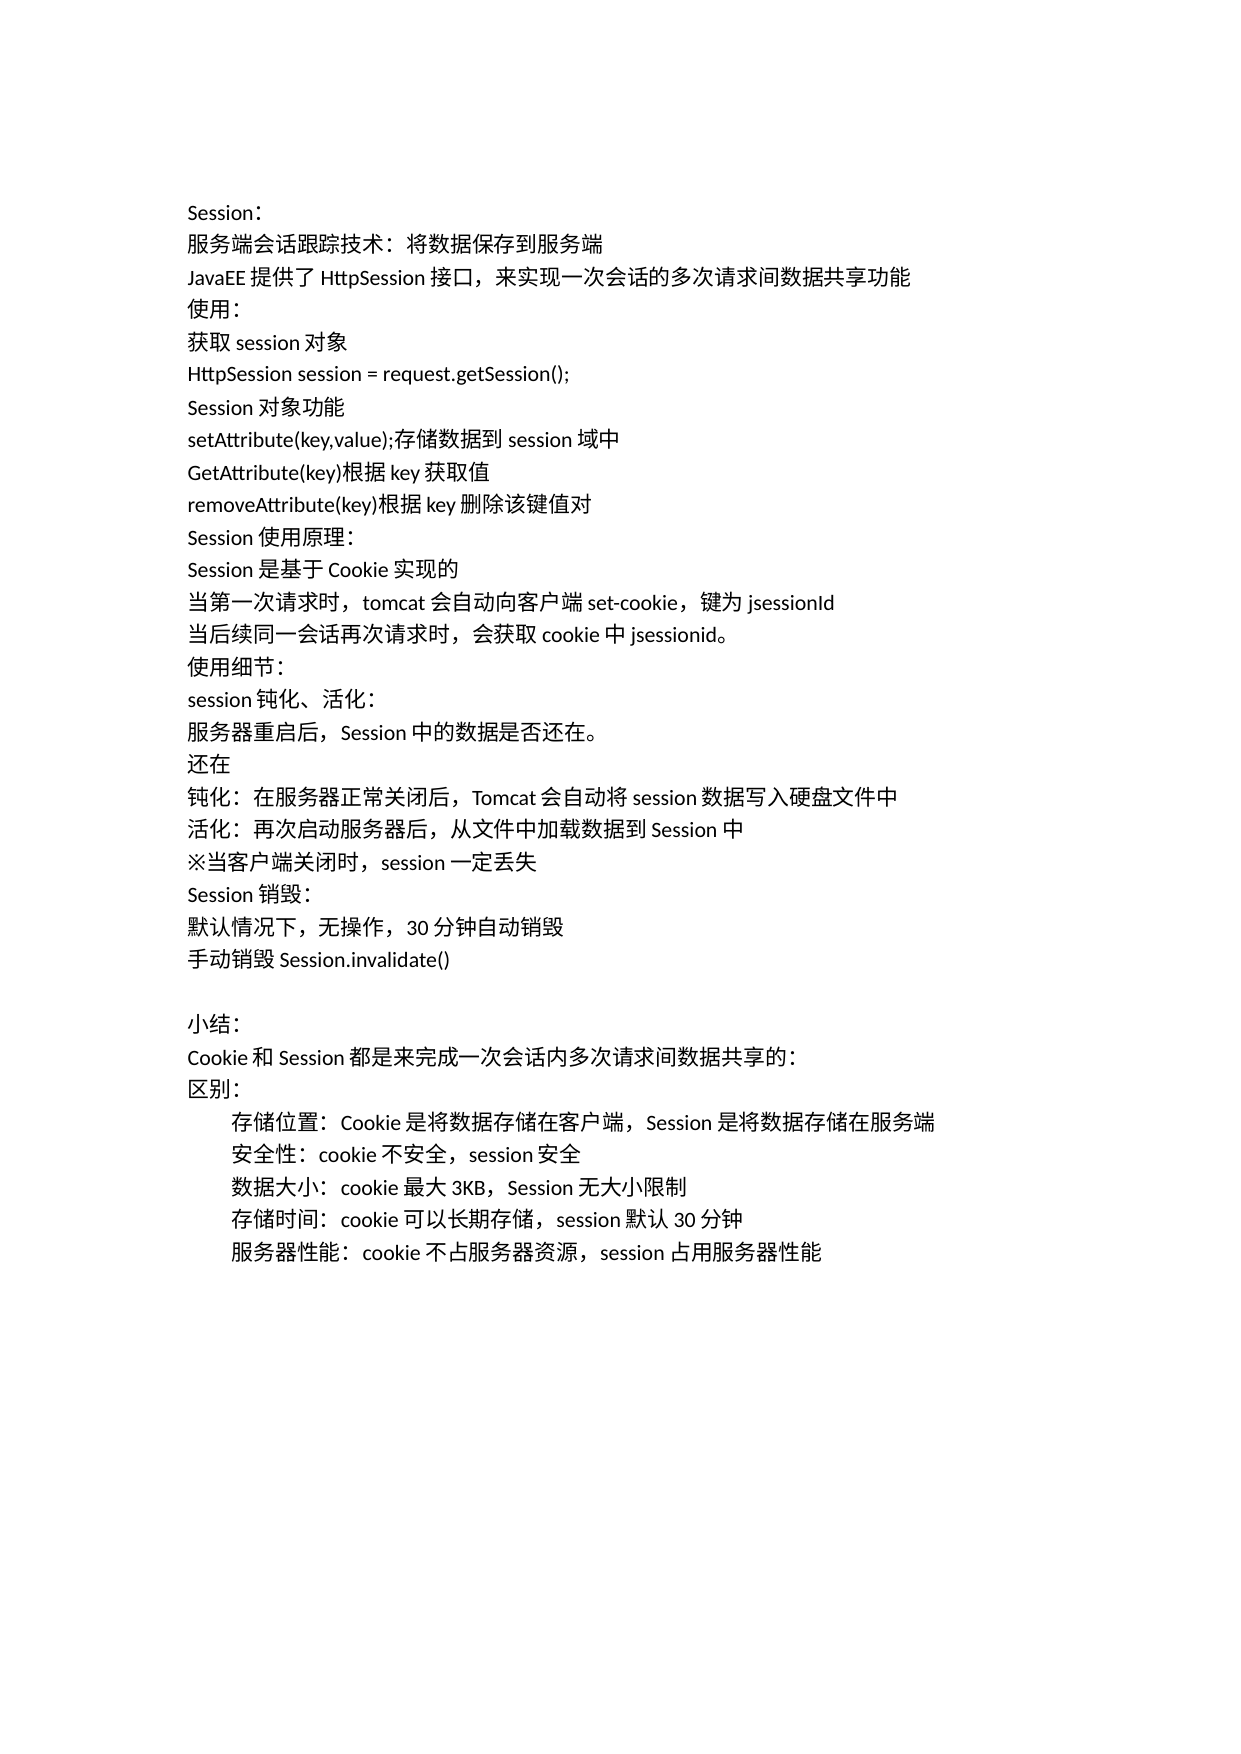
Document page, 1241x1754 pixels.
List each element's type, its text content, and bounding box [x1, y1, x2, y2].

list Session是基于Cookie实现的 [187, 552, 1053, 584]
list setAttribute(key,value);存储数据到session域中 [187, 422, 1053, 454]
list 默认情况下，无操作，30分钟自动销毁 [187, 909, 1053, 942]
list 手动销毁Session.invalidate() [187, 942, 1053, 974]
list 使用： [187, 292, 1053, 324]
list 安全性：cookie不安全，session安全 [187, 1137, 1053, 1169]
list removeAttribute(key)根据key删除该键值对 [187, 487, 1053, 519]
list 存储位置：Cookie是将数据存储在客户端，Session是将数据存储在服务端 [187, 1104, 1053, 1137]
list 服务端会话跟踪技术：将数据保存到服务端 [187, 227, 1053, 259]
list 获取session对象 [187, 324, 1053, 357]
list 活化：再次启动服务器后，从文件中加载数据到Session中 [187, 812, 1053, 844]
list 服务器重启后，Session中的数据是否还在。 [187, 714, 1053, 747]
list session钝化、活化： [187, 682, 1053, 714]
list Session销毁： [187, 877, 1053, 909]
list Session： [187, 194, 1053, 227]
list 服务器性能：cookie不占服务器资源，session占用服务器性能 [187, 1234, 1053, 1267]
list GetAttribute(key)根据key获取值 [187, 454, 1053, 487]
list Cookie和Session都是来完成一次会话内多次请求间数据共享的： [187, 1039, 1053, 1072]
list Session对象功能 [187, 389, 1053, 422]
list 钝化：在服务器正常关闭后，Tomcat会自动将session数据写入硬盘文件中 [187, 779, 1053, 812]
list 存储时间：cookie可以长期存储，session默认30分钟 [187, 1202, 1053, 1234]
list 使用细节： [187, 649, 1053, 682]
list JavaEE提供了HttpSession接口，来实现一次会话的多次请求间数据共享功能 [187, 259, 1053, 292]
list 小结： [187, 1007, 1053, 1039]
list 区别： [187, 1072, 1053, 1104]
list Session使用原理： [187, 519, 1053, 552]
list 数据大小：cookie最大3KB，Session无大小限制 [187, 1169, 1053, 1202]
list 还在 [187, 747, 1053, 779]
list 当后续同一会话再次请求时，会获取cookie中jsessionid。 [187, 617, 1053, 649]
list 当第一次请求时，tomcat会自动向客户端set-cookie，键为jsessionId [187, 584, 1053, 617]
list ※当客户端关闭时，session一定丢失 [187, 844, 1053, 877]
list HttpSession session = request.getSession(); [187, 357, 1053, 389]
